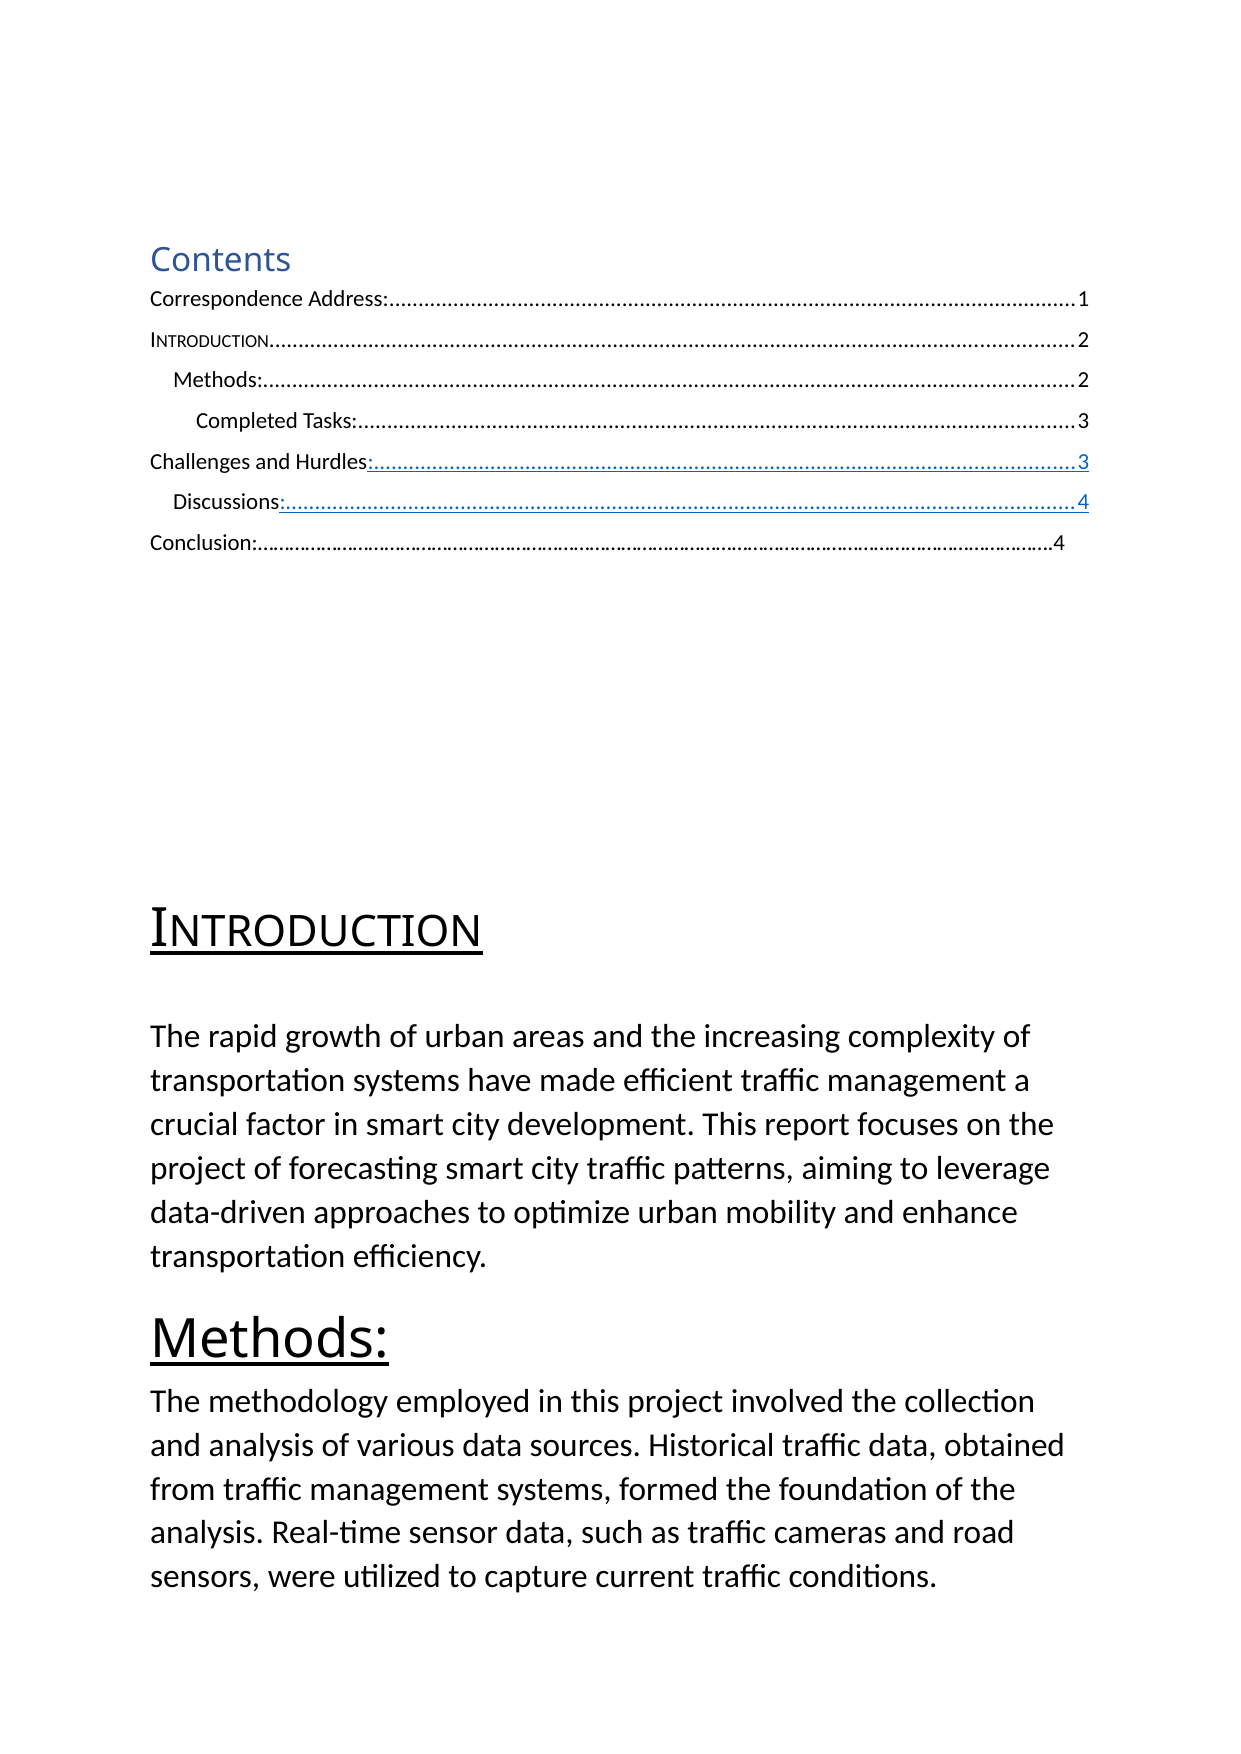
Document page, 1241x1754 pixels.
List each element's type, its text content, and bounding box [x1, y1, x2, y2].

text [150, 1379, 1090, 1596]
subtitle Introduction [150, 889, 1090, 963]
text The rapid growth of urban areas and the increasing complexity of transportation systems have made efficient traffic management a crucial factor in smart city development. This report focuses on the project of forecasting smart city traffic patterns, aiming to leverage data-driven approaches to optimize urban mobility and enhance transportation efficiency. [150, 1015, 1090, 1276]
subtitle Methods: [150, 1300, 1090, 1374]
